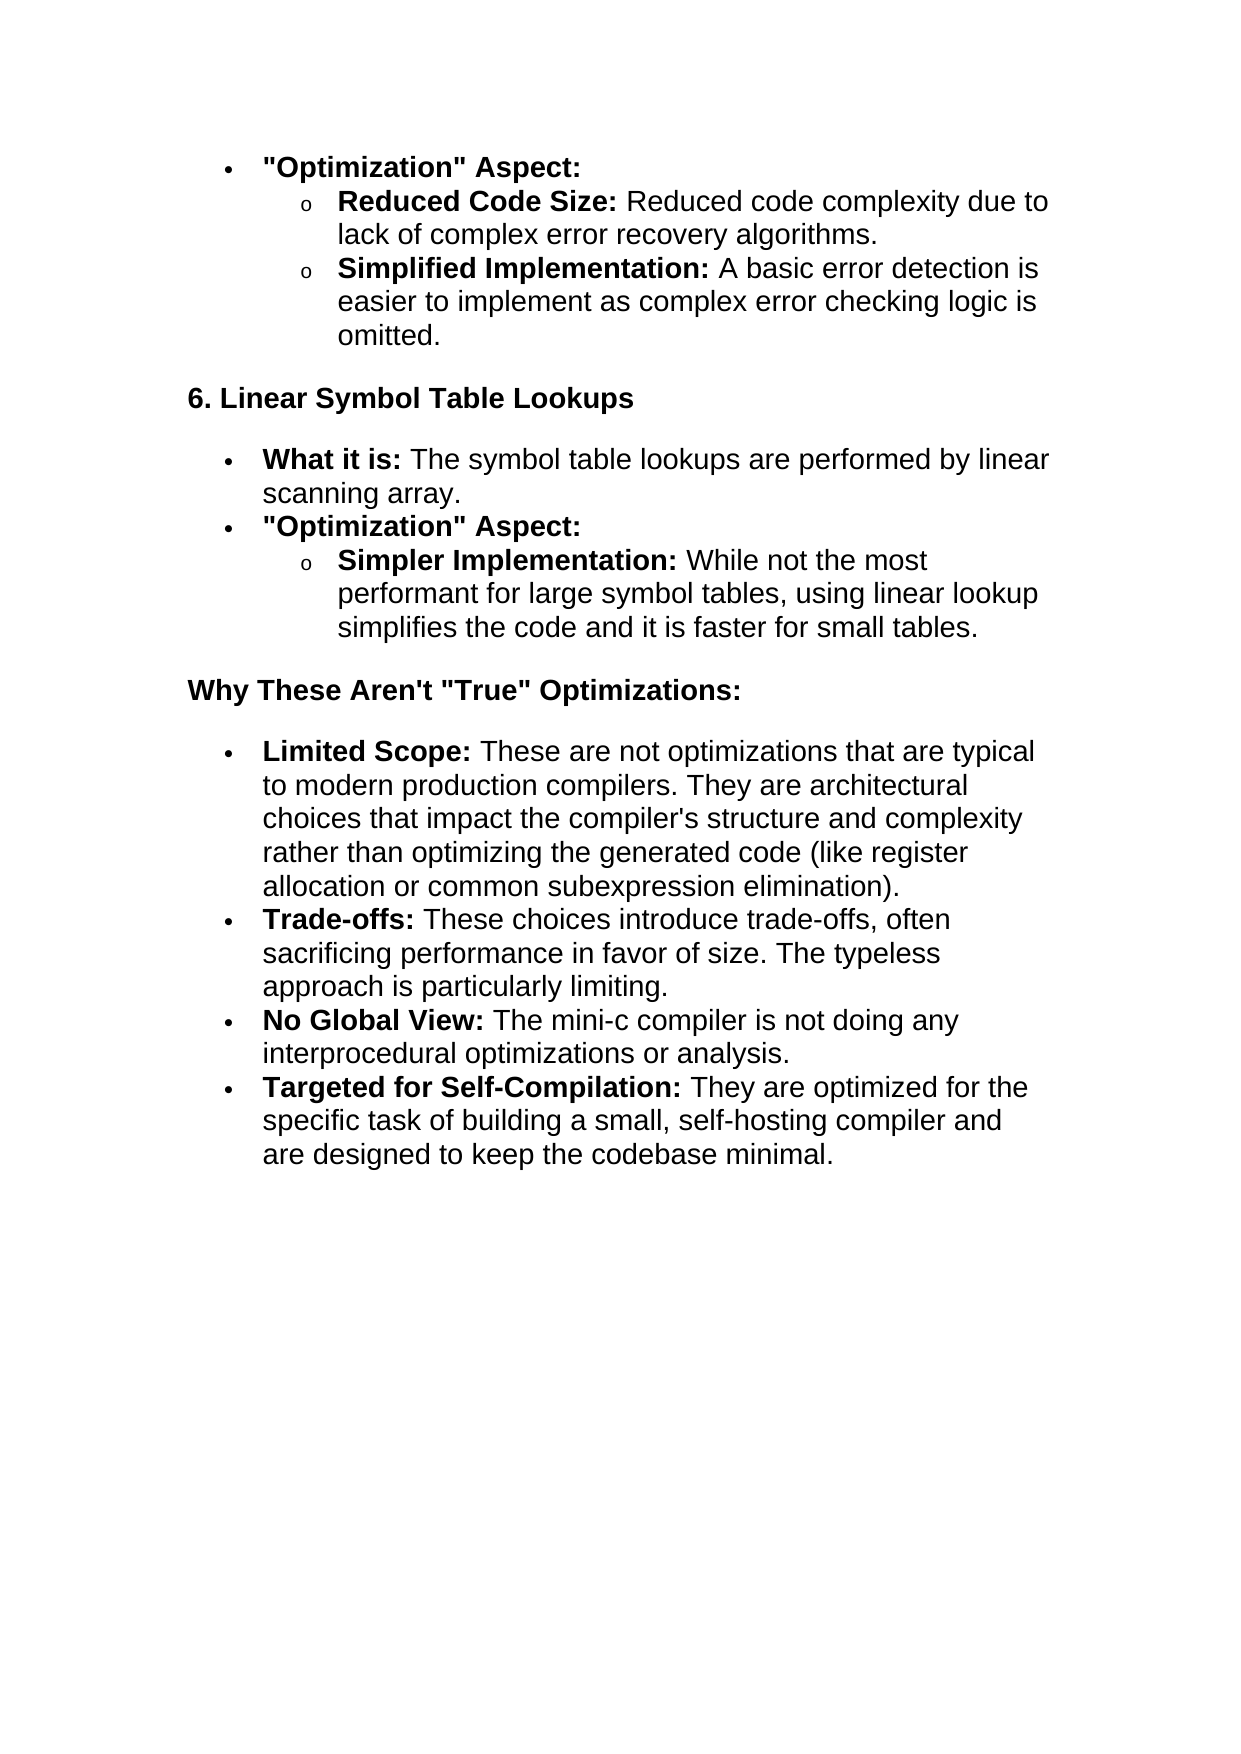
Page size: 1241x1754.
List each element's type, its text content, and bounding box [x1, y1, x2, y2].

text 6. Linear Symbol Table Lookups [187, 381, 1053, 414]
list Reduced Code Size: Reduced code complexity due to lack of complex error recovery algorithms. [300, 183, 1053, 251]
list Trade-offs: These choices introduce trade-offs, often sacrificing performance in favor of size. The typeless approach is particularly limiting. [225, 902, 1053, 1003]
list Targeted for Self-Compilation: They are optimized for the specific task of building a small, self-hosting compiler and are designed to keep the codebase minimal. [225, 1070, 1053, 1171]
list Simpler Implementation: While not the most performant for large symbol tables, using linear lookup simplifies the code and it is faster for small tables. [300, 543, 1053, 644]
list What it is: The symbol table lookups are performed by linear scanning array. [225, 442, 1053, 509]
list Limited Scope: These are not optimizations that are typical to modern production compilers. They are architectural choices that impact the compiler's structure and complexity rather than optimizing the generated code (like register allocation or common subexpression elimination). [225, 734, 1053, 902]
text Why These Aren't "True" Optimizations: [187, 673, 1053, 706]
list No Global View: The mini-c compiler is not doing any interprocedural optimizations or analysis. [225, 1003, 1053, 1070]
list "Optimization" Aspect: [225, 150, 1053, 183]
list "Optimization" Aspect: [225, 509, 1053, 543]
list Simplified Implementation: A basic error detection is easier to implement as complex error checking logic is omitted. [300, 251, 1053, 351]
